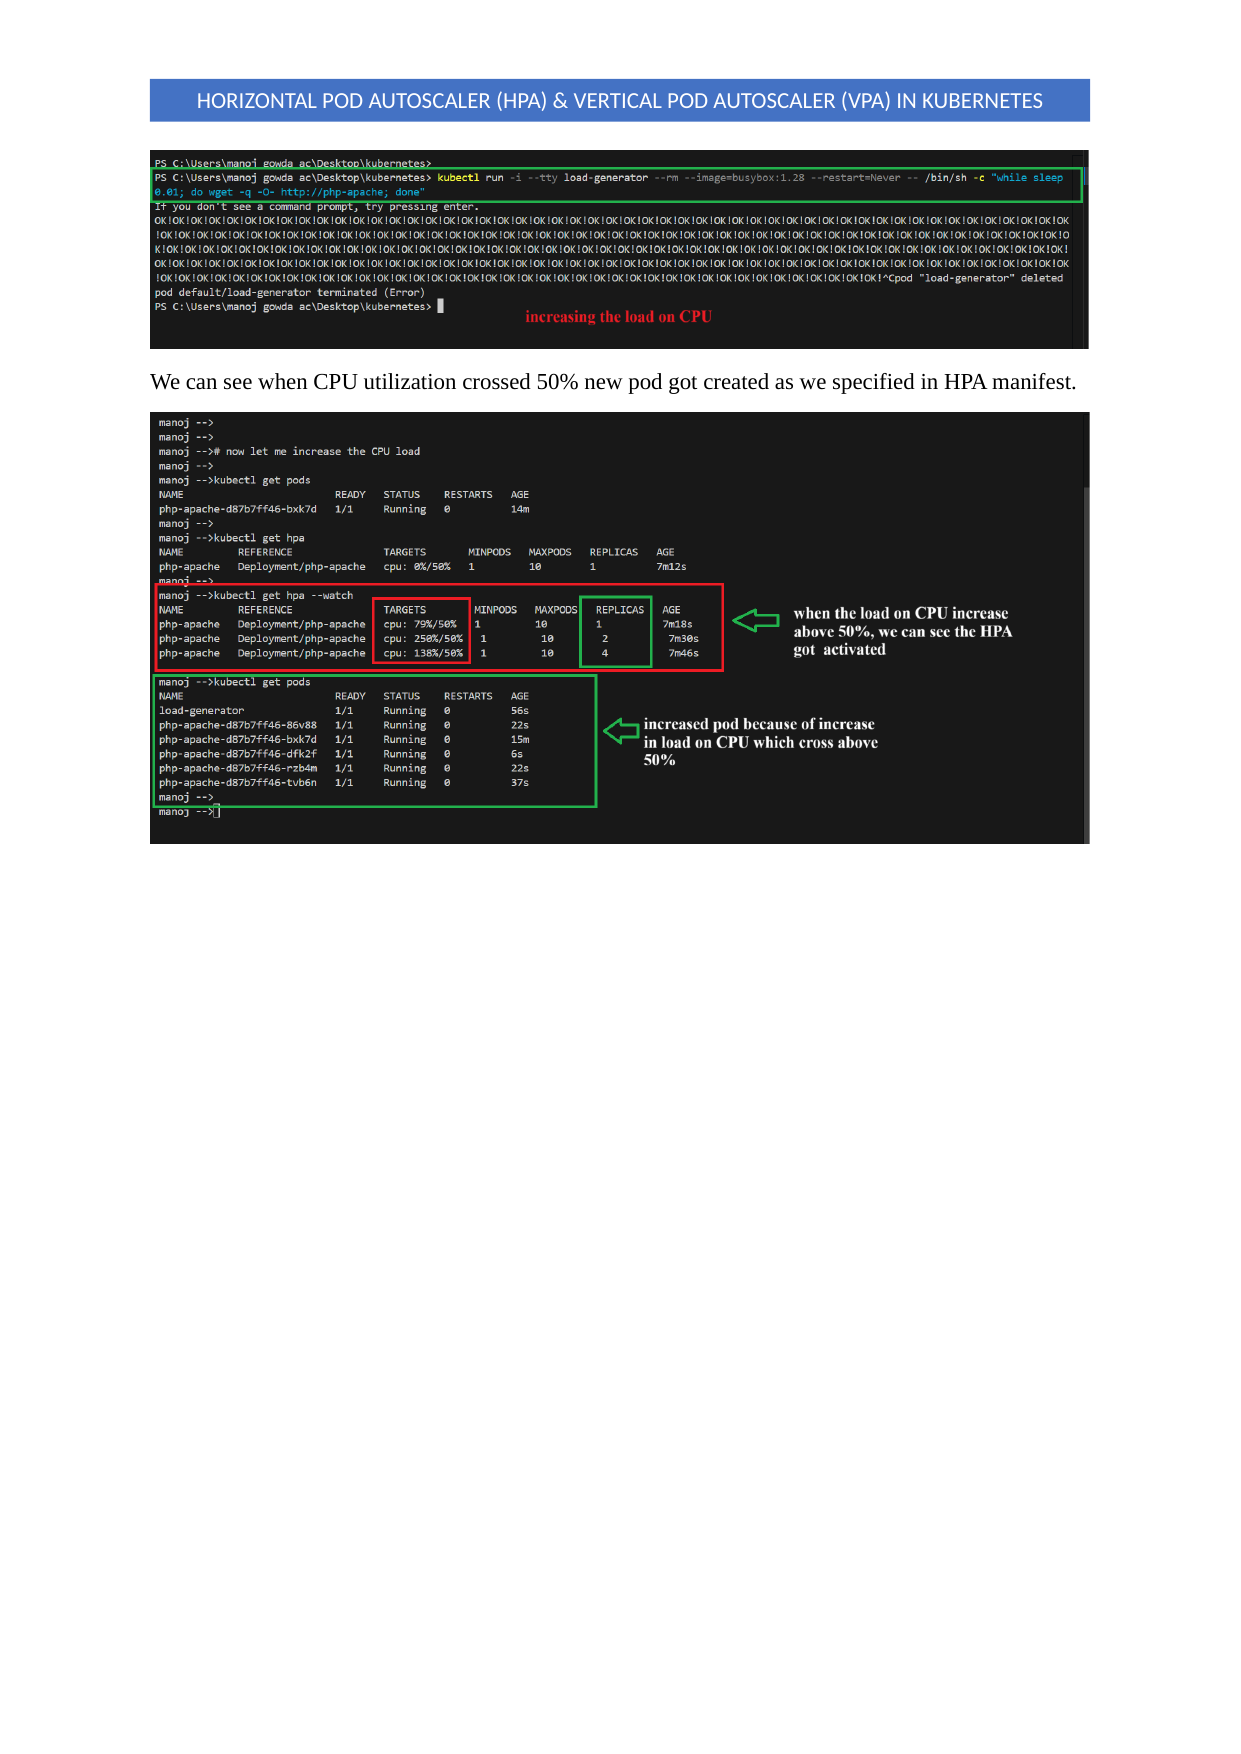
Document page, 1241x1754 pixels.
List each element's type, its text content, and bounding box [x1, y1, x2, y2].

picture [150, 150, 1089, 349]
picture [150, 412, 1090, 844]
text We can see when CPU utilization crossed 50% new pod got created as we specified in HPA manifest. [150, 368, 1090, 394]
